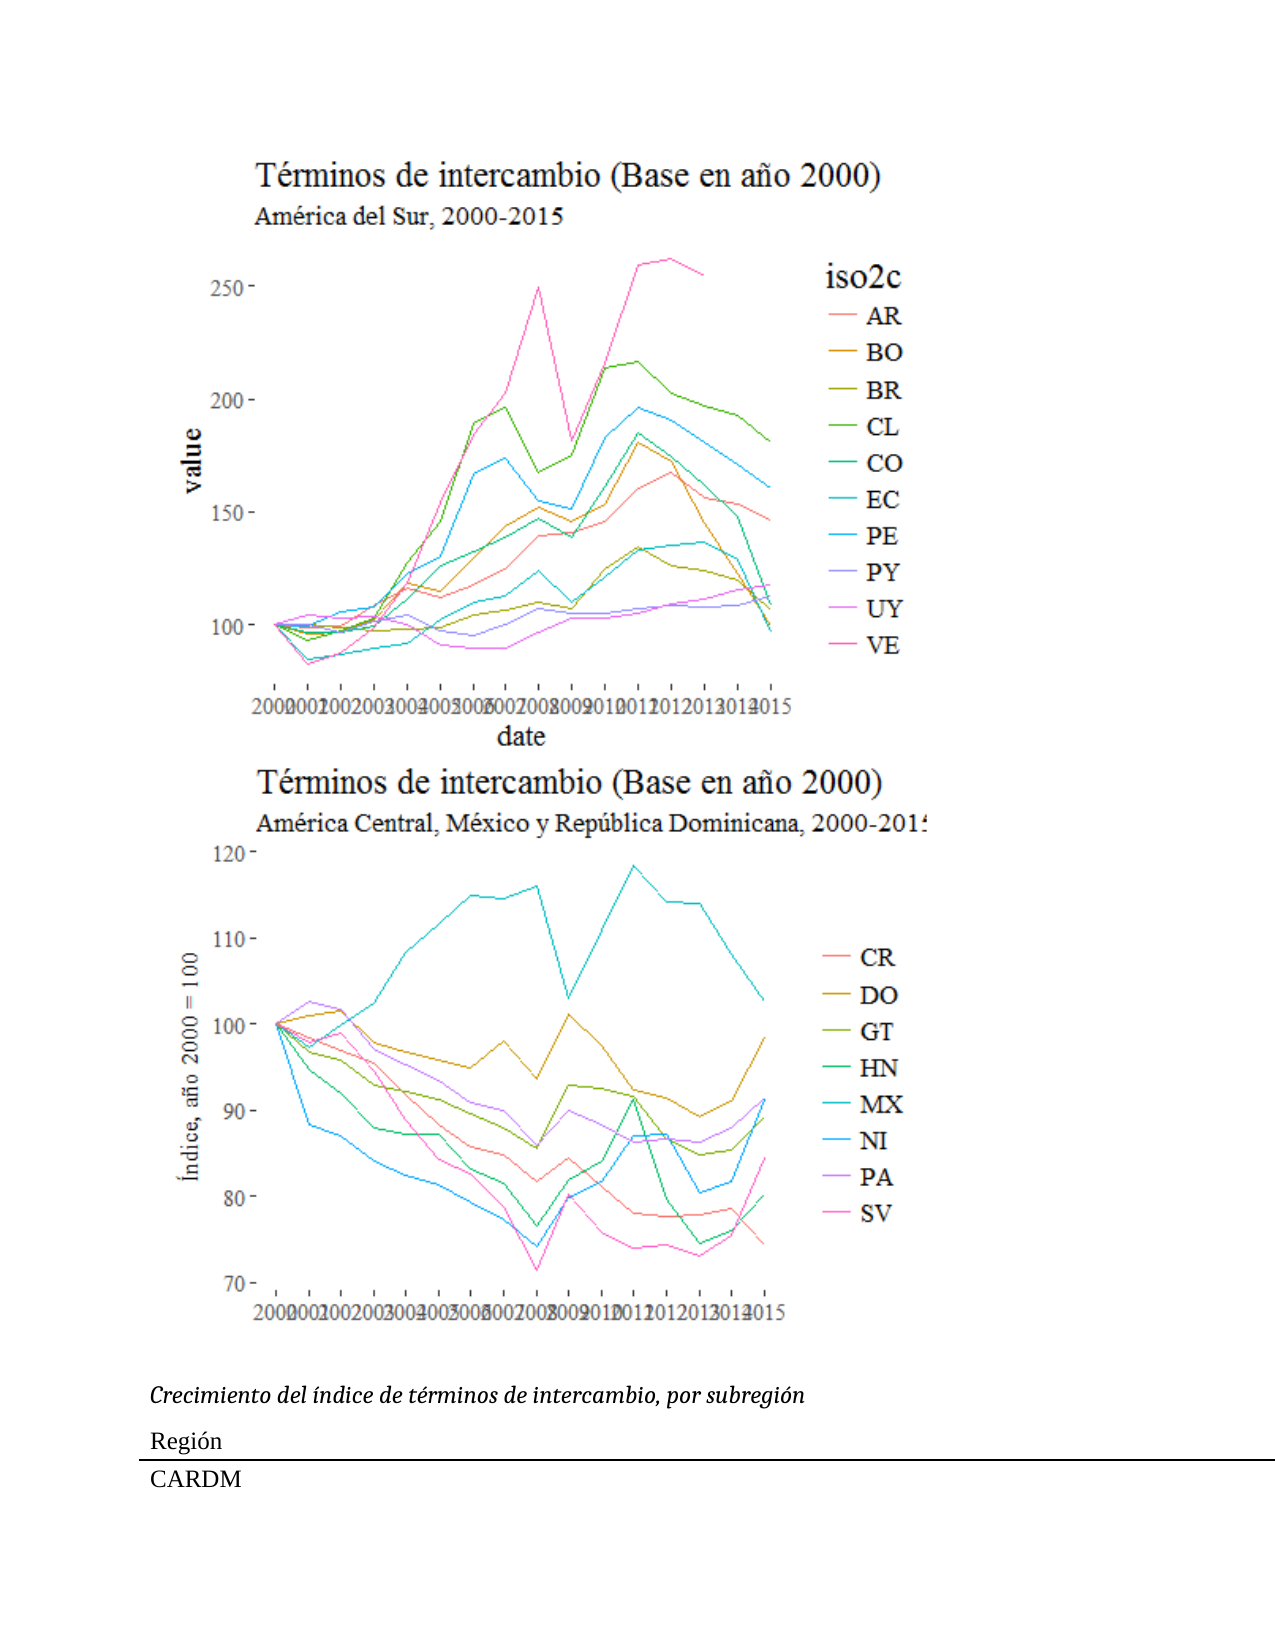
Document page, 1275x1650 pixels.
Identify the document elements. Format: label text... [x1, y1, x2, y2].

text Crecimiento del índice de términos de intercambio, por subregión [150, 1381, 1125, 1410]
table_cell CARDM [139, 1461, 1275, 1497]
picture [168, 150, 927, 1363]
table_header Región [139, 1423, 1275, 1459]
